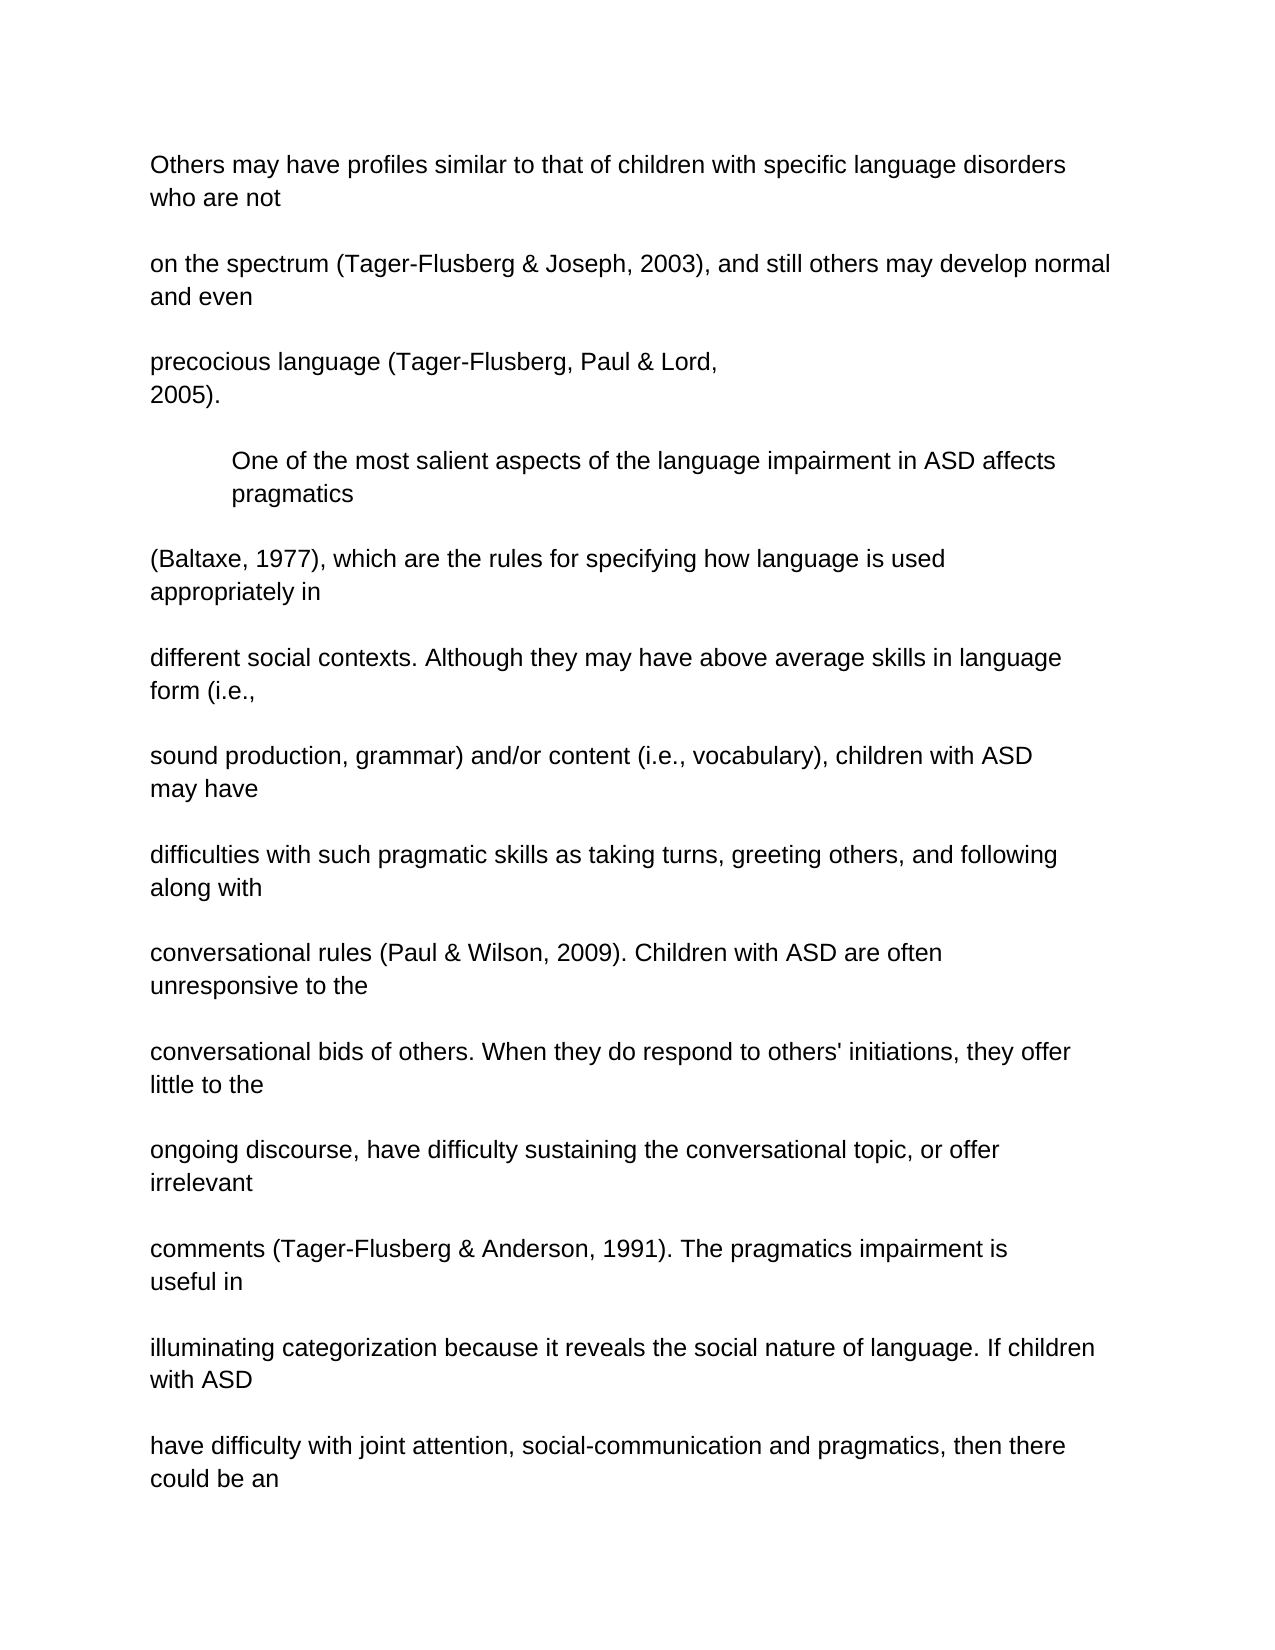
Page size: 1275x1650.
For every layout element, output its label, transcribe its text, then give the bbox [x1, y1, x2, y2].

text conversational rules (Paul & Wilson, 2009). Children with ASD are often unresponsive to the [150, 938, 1087, 1000]
text comments (Tager-Flusberg & Anderson, 1991). The pragmatics impairment is useful in [150, 1234, 1026, 1296]
text One of the most salient aspects of the language impairment in ASD affects pragmatics [231, 446, 1094, 507]
text precocious language (Tager-Flusberg, Paul & Lord, 2005). [150, 347, 738, 409]
text Others may have profiles similar to that of children with specific language disorders who are not [150, 150, 1116, 212]
text (Baltaxe, 1977), which are the rules for specifying how language is used appropriately in [150, 544, 1039, 606]
text difficulties with such pragmatic skills as taking turns, greeting others, and following along with [150, 840, 1104, 902]
text have difficulty with joint attention, social-communication and pragmatics, then there could be an [150, 1431, 1118, 1493]
text ongoing discourse, have difficulty sustaining the conversational topic, or offer irrelevant [150, 1135, 1034, 1197]
text conversational bids of others. When they do respond to others' initiations, they offer little to the [150, 1037, 1105, 1099]
text different social contexts. Although they may have above average skills in language form (i.e., [150, 643, 1087, 704]
text on the spectrum (Tager-Flusberg & Joseph, 2003), and still others may develop normal and even [150, 248, 1117, 310]
text sound production, grammar) and/or content (i.e., vocabulary), children with ASD may have [150, 741, 1067, 803]
text illuminating categorization because it reveals the social nature of language. If children with ASD [150, 1332, 1120, 1394]
